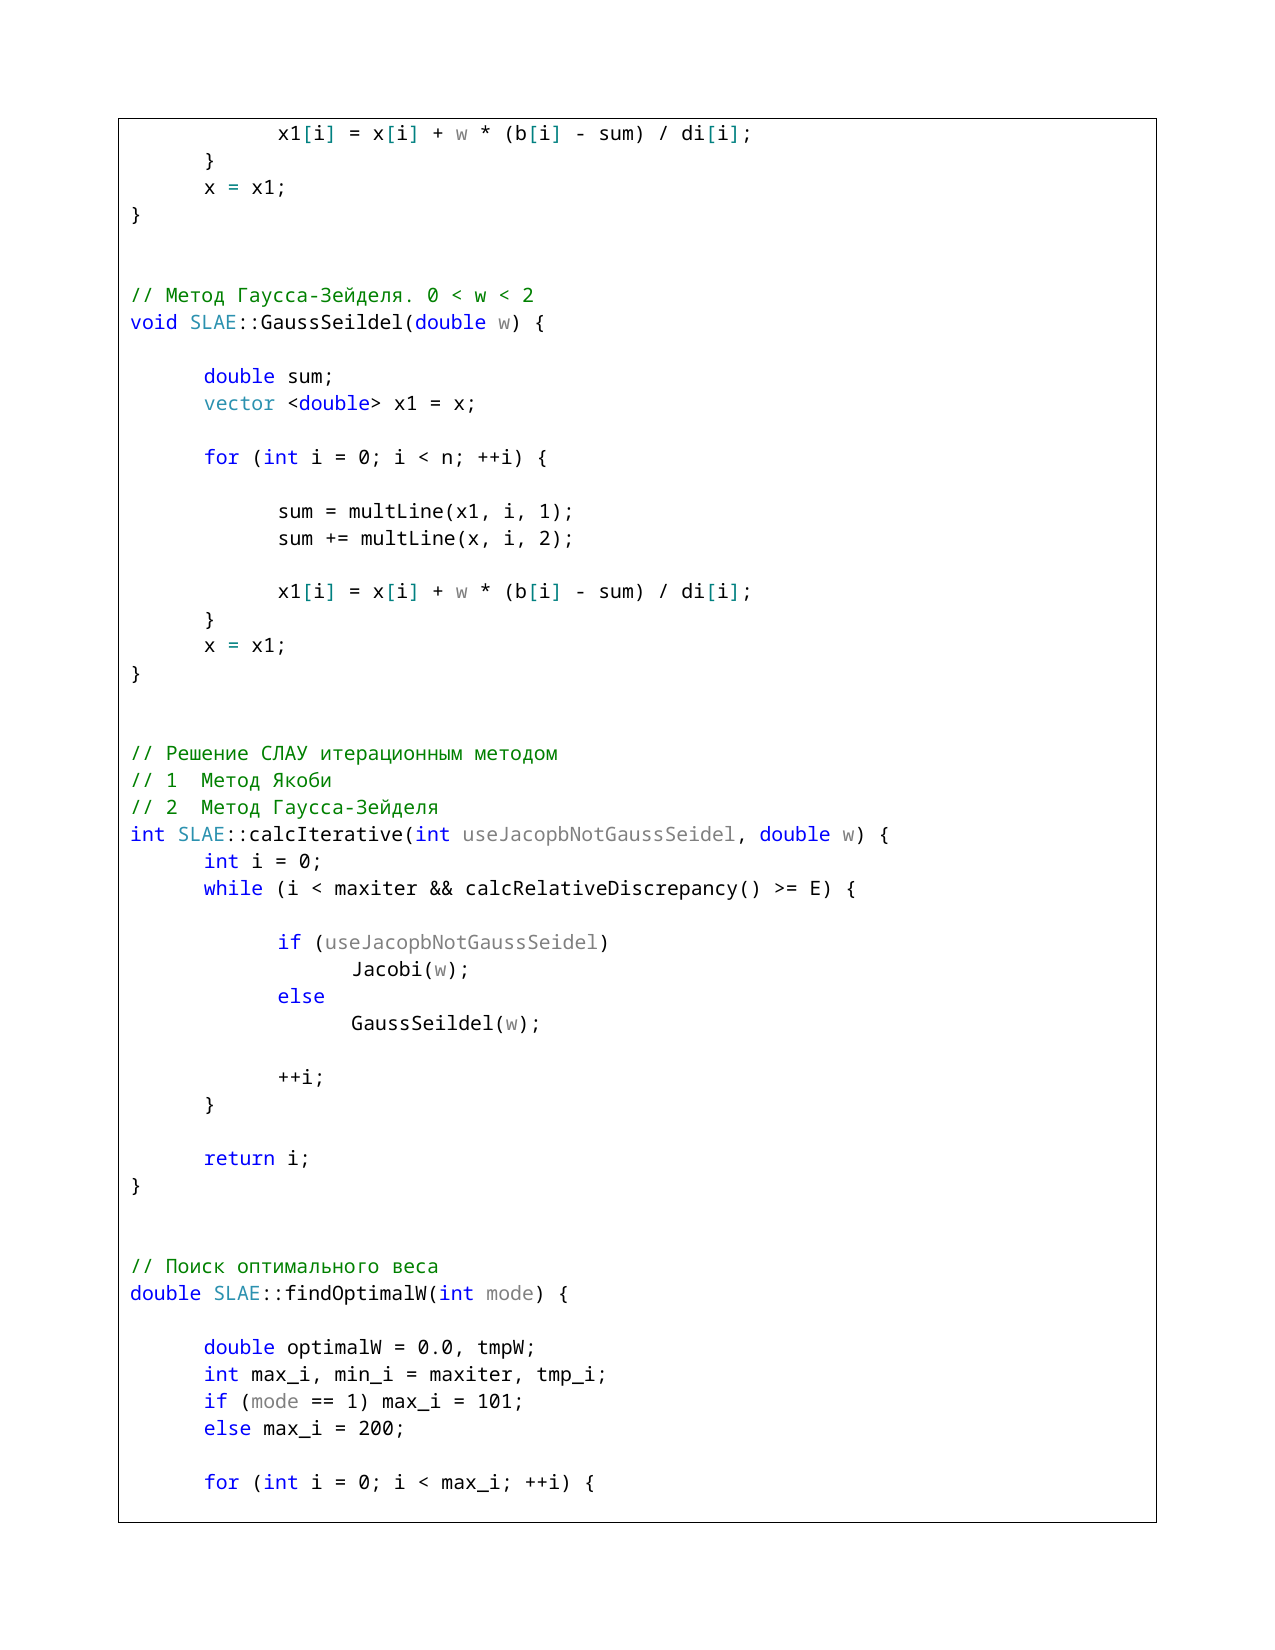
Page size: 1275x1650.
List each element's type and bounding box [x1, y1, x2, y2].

table_header [119, 119, 1156, 1522]
